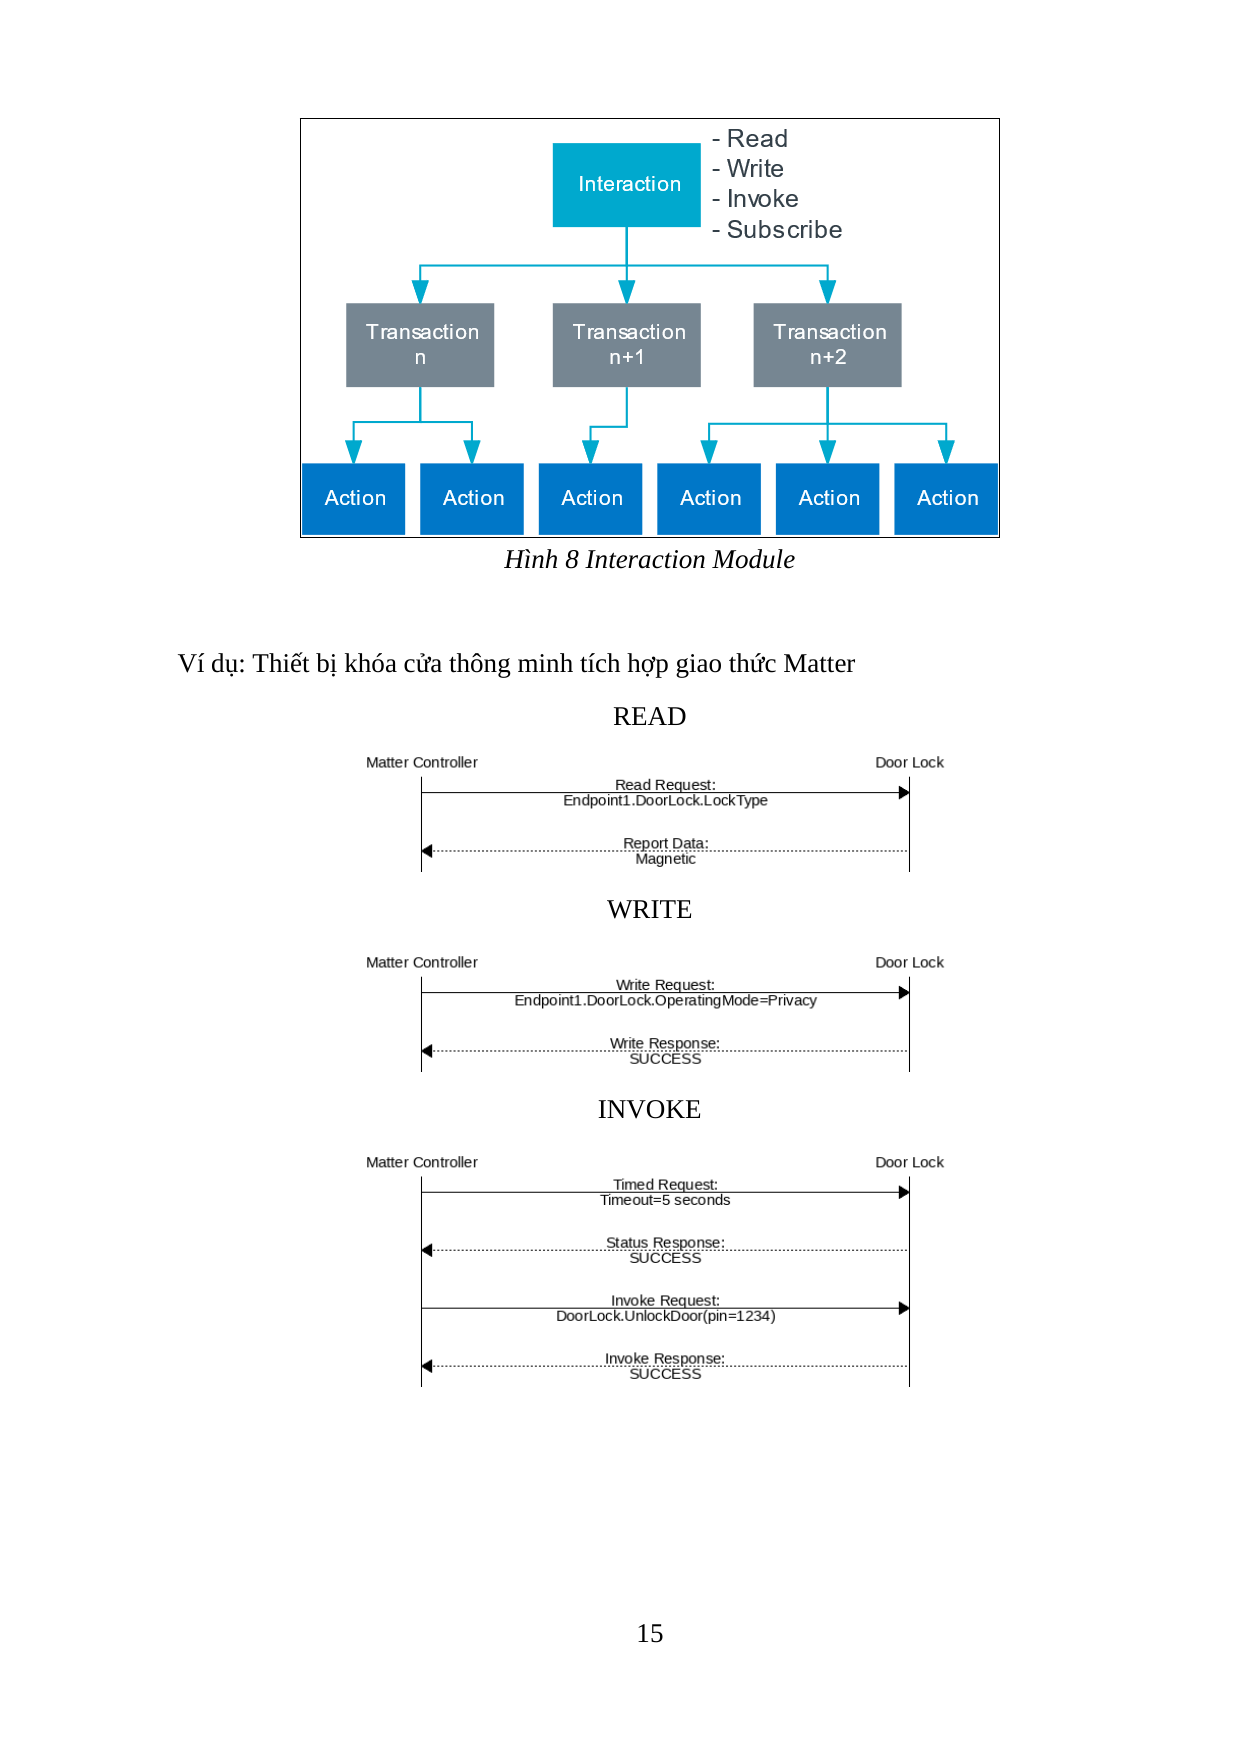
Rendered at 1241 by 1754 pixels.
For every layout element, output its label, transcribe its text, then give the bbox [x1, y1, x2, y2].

picture [301, 119, 999, 537]
text INVOKE [177, 1093, 1122, 1124]
text WRITE [177, 894, 1122, 925]
picture [177, 1146, 1153, 1387]
picture [177, 946, 1153, 1072]
picture [177, 747, 1153, 872]
text READ [177, 700, 1122, 747]
text Ví dụ: Thiết bị khóa cửa thông minh tích hợp giao thức Matter [177, 647, 1122, 678]
text Hình 8 Interaction Module [177, 543, 1122, 574]
